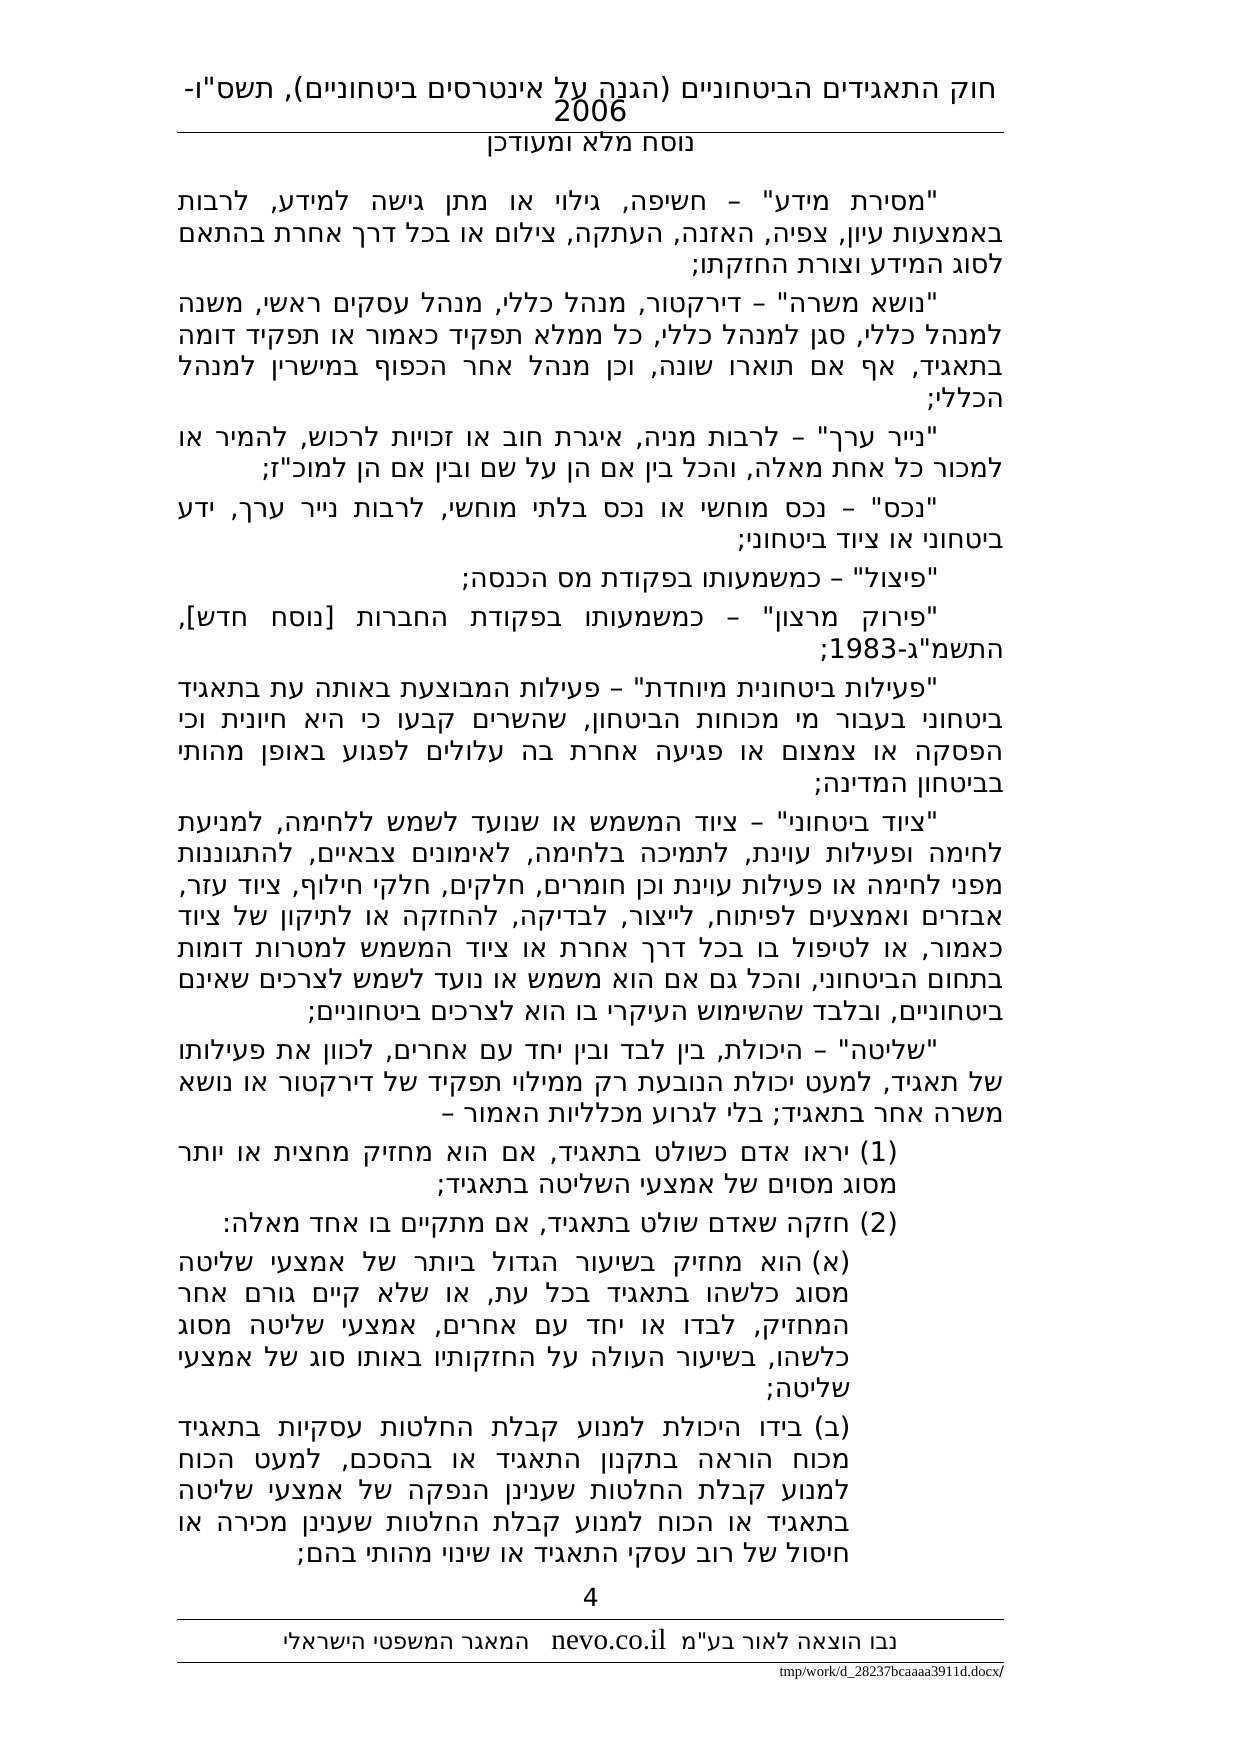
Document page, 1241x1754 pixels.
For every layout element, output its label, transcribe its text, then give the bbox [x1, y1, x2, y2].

text "שליטה" – היכולת, בין לבד ובין יחד עם אחרים, לכוון את פעילותו של תאגיד, למעט יכולת הנובעת רק ממילוי תפקיד של דירקטור או נושא משרה אחר בתאגיד; בלי לגרוע מכלליות האמור – [177, 1034, 1004, 1129]
text "פעילות ביטחונית מיוחדת" – פעילות המבוצעת באותה עת בתאגיד ביטחוני בעבור מי מכוחות הביטחון, שהשרים קבעו כי היא חיונית וכי הפסקה או צמצום או פגיעה אחרת בה עלולים לפגוע באופן מהותי בביטחון המדינה; [177, 672, 1004, 798]
text (2) חזקה שאדם שולט בתאגיד, אם מתקיים בו אחד מאלה: [177, 1207, 898, 1239]
text "מסירת מידע" – חשיפה, גילוי או מתן גישה למידע, לרבות באמצעות עיון, צפיה, האזנה, העתקה, צילום או בכל דרך אחרת בהתאם לסוג המידע וצורת החזקתו; [177, 185, 1004, 280]
text (1) יראו אדם כשולט בתאגיד, אם הוא מחזיק מחצית או יותר מסוג מסוים של אמצעי השליטה בתאגיד; [177, 1137, 898, 1200]
text "פירוק מרצון" – כמשמעותו בפקודת החברות [נוסח חדש], התשמ"ג-1983; [177, 602, 1004, 665]
text "פיצול" – כמשמעותו בפקודת מס הכנסה; [177, 562, 1004, 594]
text "נייר ערך" – לרבות מניה, איגרת חוב או זכויות לרכוש, להמיר או למכור כל אחת מאלה, והכל בין אם הן על שם ובין אם הן למוכ"ז; [177, 421, 1004, 484]
text "נושא משרה" – דירקטור, מנהל כללי, מנהל עסקים ראשי, משנה למנהל כללי, סגן למנהל כללי, כל ממלא תפקיד כאמור או תפקיד דומה בתאגיד, אף אם תוארו שונה, וכן מנהל אחר הכפוף במישרין למנהל הכללי; [177, 287, 1004, 414]
text (ב) בידו היכולת למנוע קבלת החלטות עסקיות בתאגיד מכוח הוראה בתקנון התאגיד או בהסכם, למעט הכוח למנוע קבלת החלטות שענינן הנפקה של אמצעי שליטה בתאגיד או הכוח למנוע קבלת החלטות שענינן מכירה או חיסול של רוב עסקי התאגיד או שינוי מהותי בהם; [177, 1412, 851, 1569]
text (א) הוא מחזיק בשיעור הגדול ביותר של אמצעי שליטה מסוג כלשהו בתאגיד בכל עת, או שלא קיים גורם אחר המחזיק, לבדו או יחד עם אחרים, אמצעי שליטה מסוג כלשהו, בשיעור העולה על החזקותיו באותו סוג של אמצעי שליטה; [177, 1246, 851, 1404]
text "ציוד ביטחוני" – ציוד המשמש או שנועד לשמש ללחימה, למניעת לחימה ופעילות עוינת, לתמיכה בלחימה, לאימונים צבאיים, להתגוננות מפני לחימה או פעילות עוינת וכן חומרים, חלקים, חלקי חילוף, ציוד עזר, אבזרים ואמצעים לפיתוח, לייצור, לבדיקה, להחזקה או לתיקון של ציוד כאמור, או לטיפול בו בכל דרך אחרת או ציוד המשמש למטרות דומות בתחום הביטחוני, והכל גם אם הוא משמש או נועד לשמש לצרכים שאינם ביטחוניים, ובלבד שהשימוש העיקרי בו הוא לצרכים ביטחוניים; [177, 806, 1004, 1027]
text "נכס" – נכס מוחשי או נכס בלתי מוחשי, לרבות נייר ערך, ידע ביטחוני או ציוד ביטחוני; [177, 492, 1004, 555]
